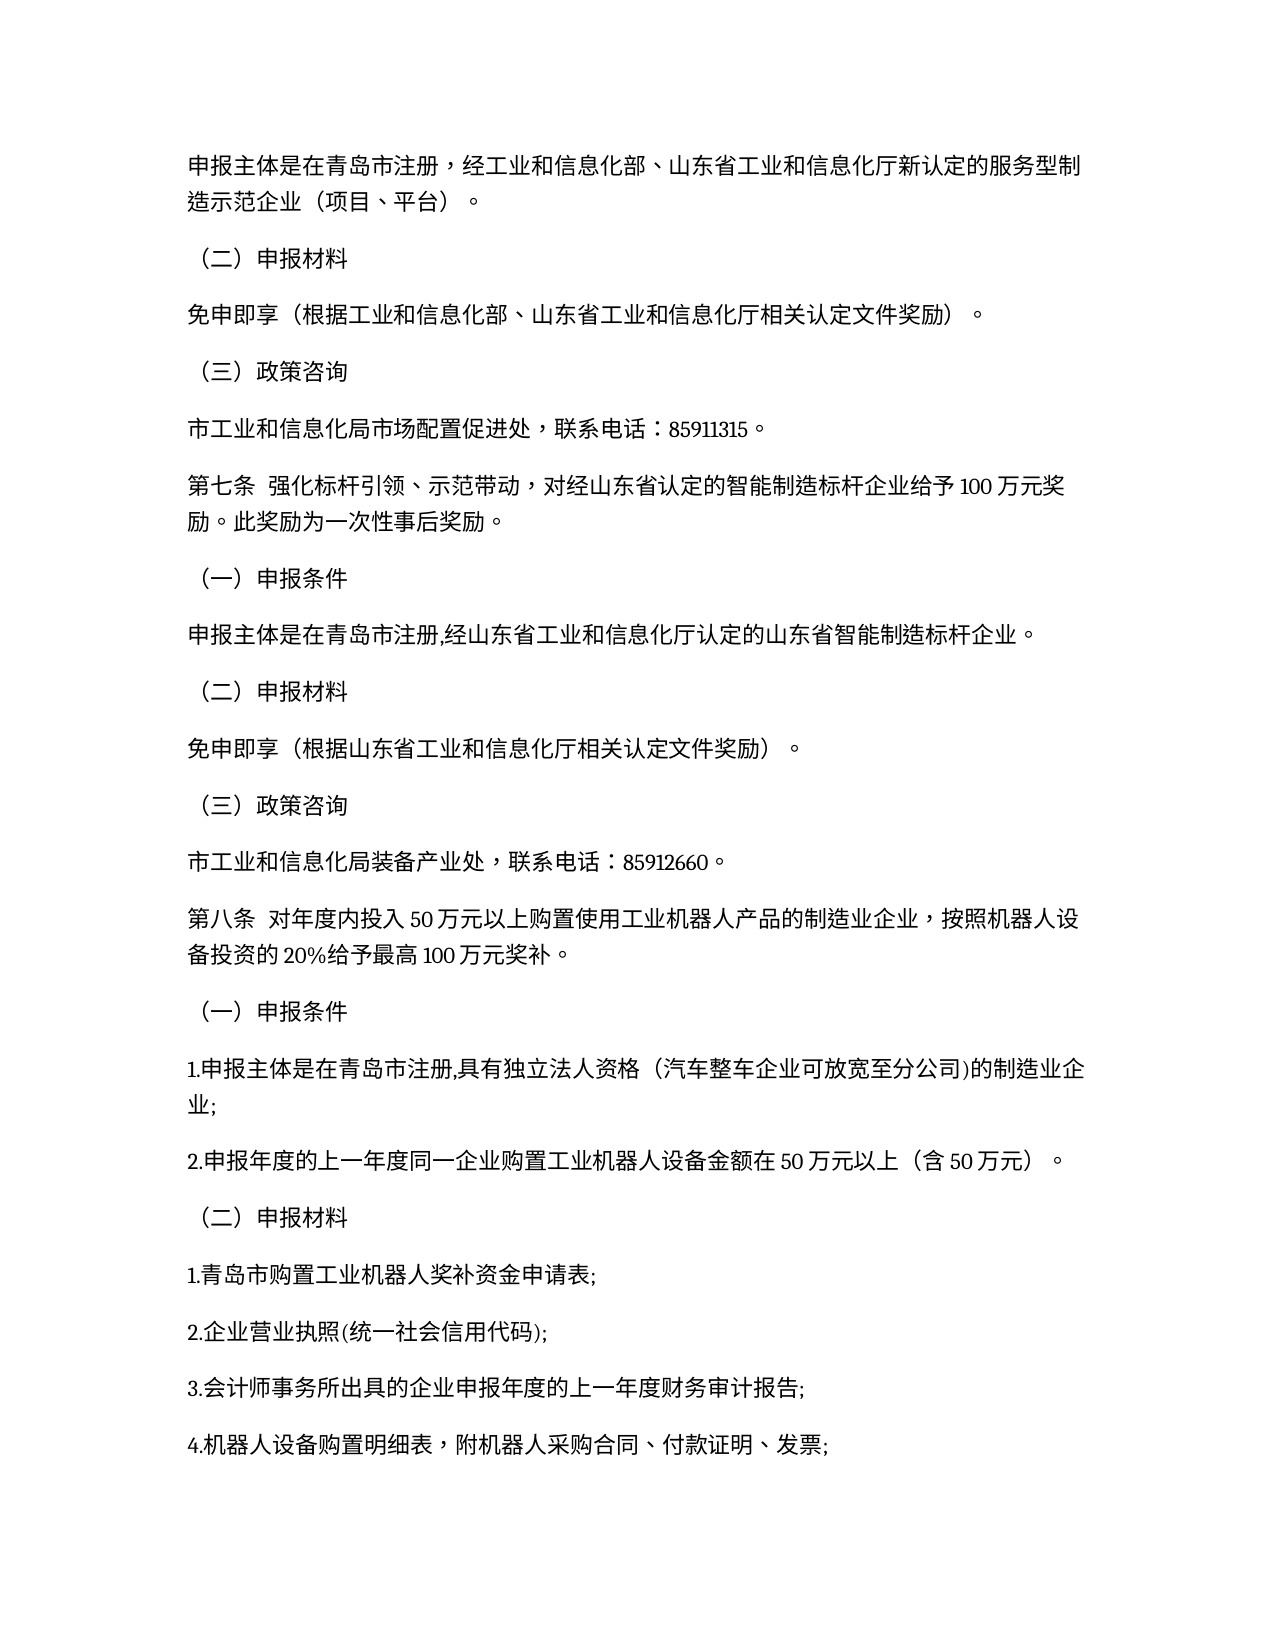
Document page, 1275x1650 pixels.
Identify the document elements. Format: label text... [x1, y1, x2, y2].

text 免申即享（根据山东省工业和信息化厅相关认定文件奖励）。 [187, 733, 1087, 764]
text 1.青岛市购置工业机器人奖补资金申请表; [187, 1259, 1087, 1290]
text （一）申报条件 [187, 562, 1087, 594]
text （三）政策咨询 [187, 789, 1087, 821]
text （三）政策咨询 [187, 356, 1087, 387]
text （二）申报材料 [187, 1202, 1087, 1233]
text 3.会计师事务所出具的企业申报年度的上一年度财务审计报告; [187, 1372, 1087, 1404]
text 2.企业营业执照(统一社会信用代码); [187, 1316, 1087, 1347]
text （二）申报材料 [187, 676, 1087, 707]
text 第八条 对年度内投入50万元以上购置使用工业机器人产品的制造业企业，按照机器人设备投资的20%给予最高100万元奖补。 [187, 903, 1087, 970]
text 1.申报主体是在青岛市注册,具有独立法人资格（汽车整车企业可放宽至分公司)的制造业企业; [187, 1053, 1087, 1120]
text 2.申报年度的上一年度同一企业购置工业机器人设备金额在50万元以上（含50万元）。 [187, 1145, 1087, 1177]
text 市工业和信息化局装备产业处，联系电话：85912660。 [187, 846, 1087, 878]
text 申报主体是在青岛市注册,经山东省工业和信息化厅认定的山东省智能制造标杆企业。 [187, 619, 1087, 651]
text 申报主体是在青岛市注册，经工业和信息化部、山东省工业和信息化厅新认定的服务型制造示范企业（项目、平台）。 [187, 150, 1087, 217]
text 市工业和信息化局市场配置促进处，联系电话：85911315。 [187, 413, 1087, 444]
text 第七条 强化标杆引领、示范带动，对经山东省认定的智能制造标杆企业给予100万元奖励。此奖励为一次性事后奖励。 [187, 470, 1087, 537]
text 4.机器人设备购置明细表，附机器人采购合同、付款证明、发票; [187, 1429, 1087, 1460]
text （一）申报条件 [187, 996, 1087, 1027]
text 免申即享（根据工业和信息化部、山东省工业和信息化厅相关认定文件奖励）。 [187, 299, 1087, 331]
text （二）申报材料 [187, 243, 1087, 274]
